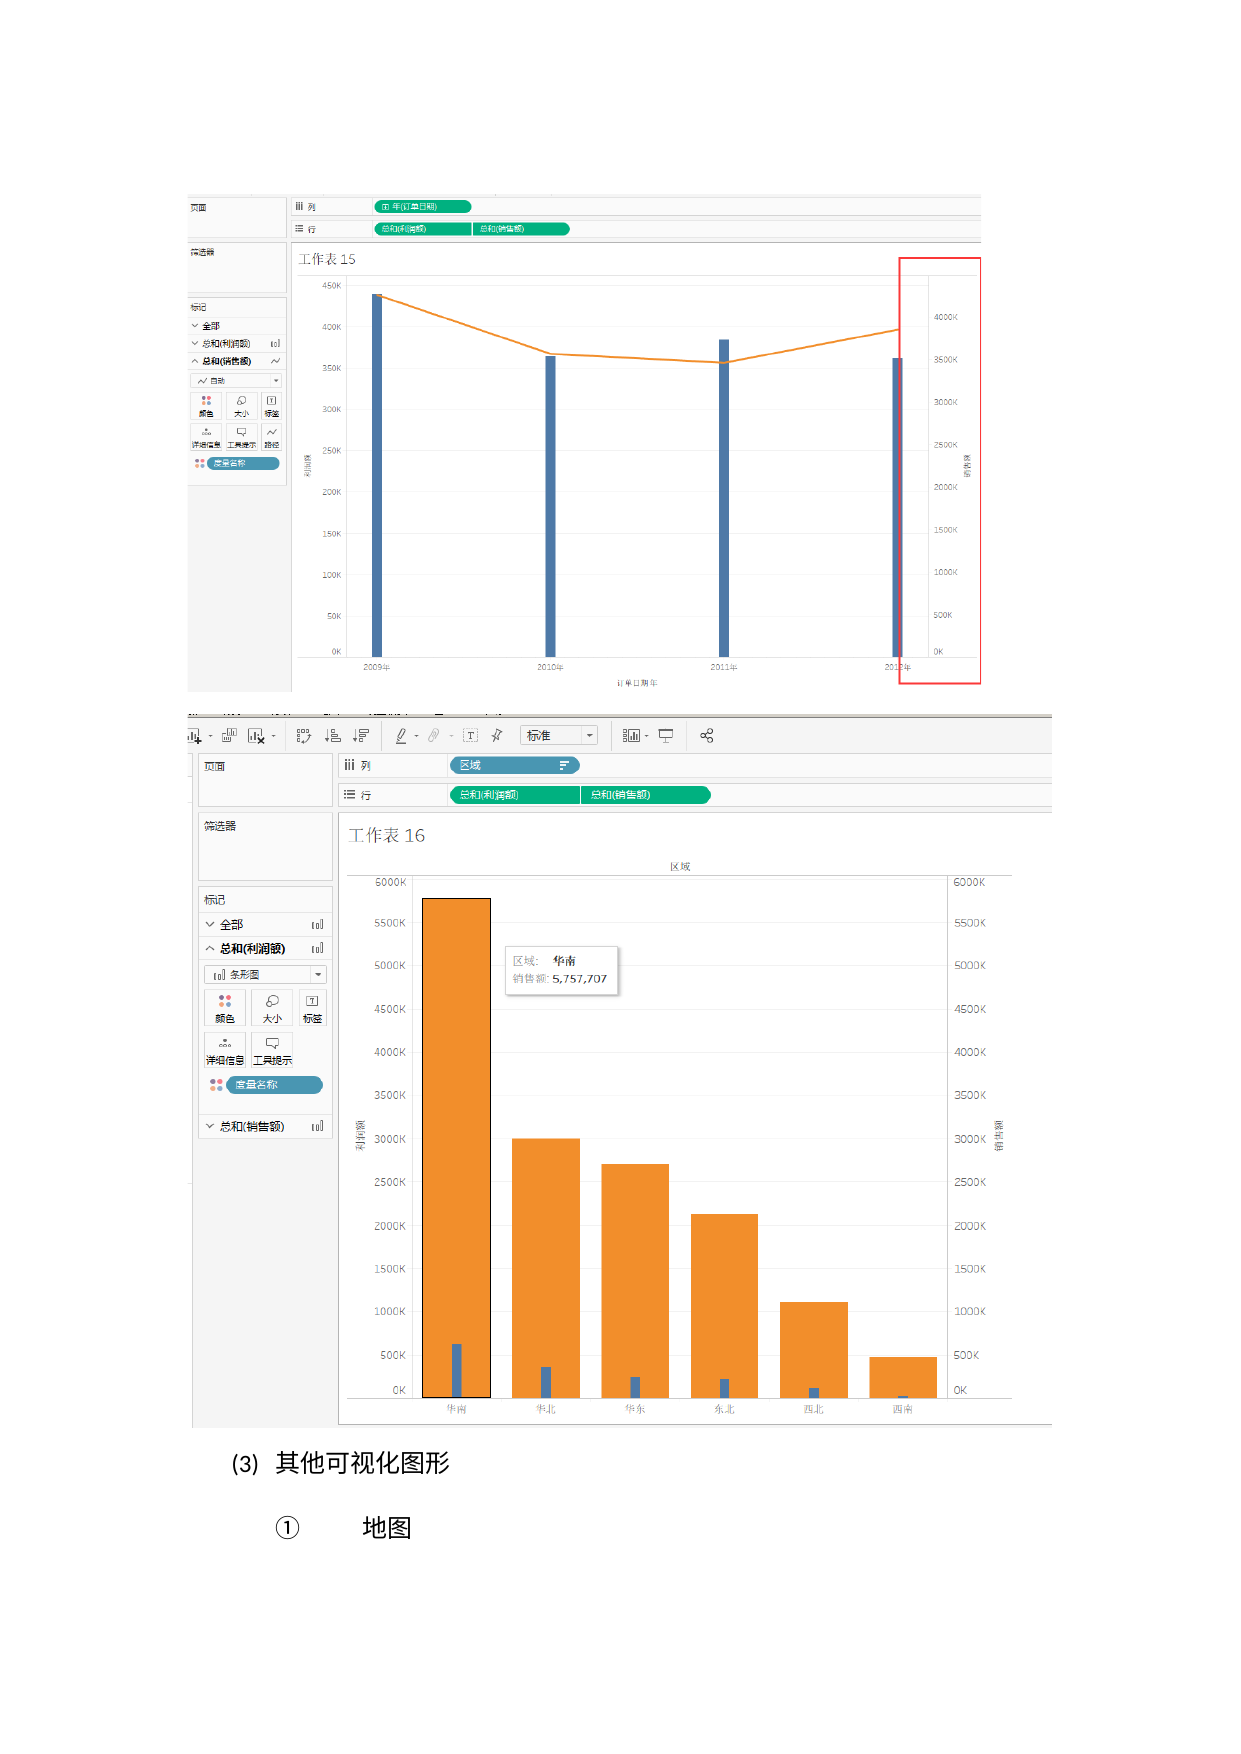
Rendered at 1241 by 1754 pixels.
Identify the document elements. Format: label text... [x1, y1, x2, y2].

list 其他可视化图形 [231, 1429, 1053, 1494]
picture [187, 714, 1052, 1428]
list 地图 [275, 1494, 1053, 1559]
picture [187, 194, 982, 692]
